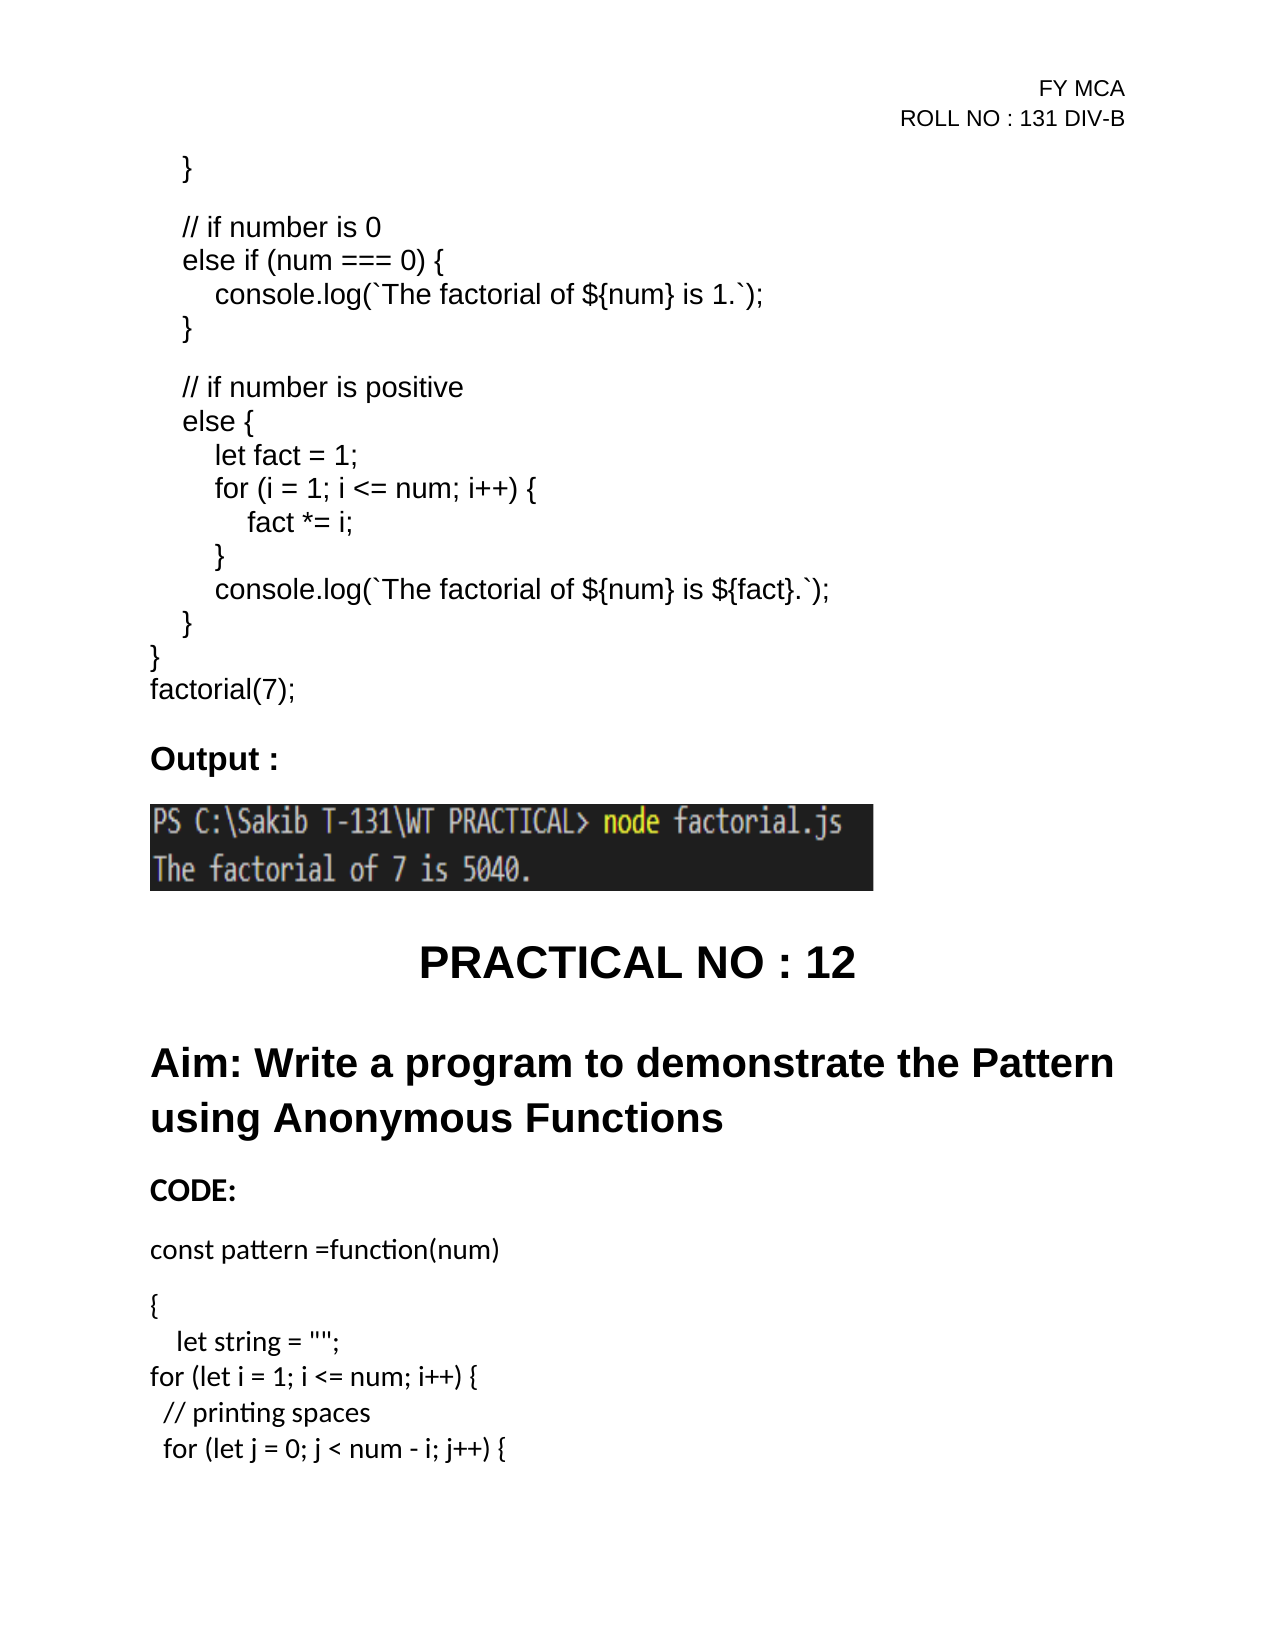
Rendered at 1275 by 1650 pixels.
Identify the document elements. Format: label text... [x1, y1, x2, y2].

subtitle PRACTICAL NO : 12 [150, 936, 1125, 989]
text let string = ""; [150, 1323, 1125, 1358]
text const pattern =function(num) [150, 1231, 1125, 1266]
text // if number is 0 [150, 210, 1125, 243]
text } [150, 150, 1125, 183]
text // printing spaces [150, 1394, 1125, 1430]
text else if (num === 0) { [150, 243, 1125, 277]
text for (let j = 0; j < num - i; j++) { [150, 1430, 1125, 1465]
text // if number is positive [150, 370, 1125, 404]
text else { [150, 404, 1125, 437]
text for (i = 1; i <= num; i++) { [150, 471, 1125, 504]
text { [150, 1287, 1125, 1323]
picture [150, 804, 874, 891]
subtitle Aim: Write a program to demonstrate the Pattern using Anonymous Functions [150, 1038, 1125, 1141]
text Output : [150, 739, 1125, 778]
text factorial(7); [150, 672, 1125, 706]
text console.log(`The factorial of ${num} is ${fact}.`); [150, 572, 1125, 605]
text CODE: [150, 1169, 1125, 1210]
text fact *= i; [150, 504, 1125, 538]
text } [150, 538, 1125, 572]
text for (let i = 1; i <= num; i++) { [150, 1358, 1125, 1394]
text } [150, 605, 1125, 639]
text } [150, 311, 1125, 344]
text } [150, 639, 1125, 672]
text console.log(`The factorial of ${num} is 1.`); [150, 277, 1125, 311]
text let fact = 1; [150, 437, 1125, 471]
